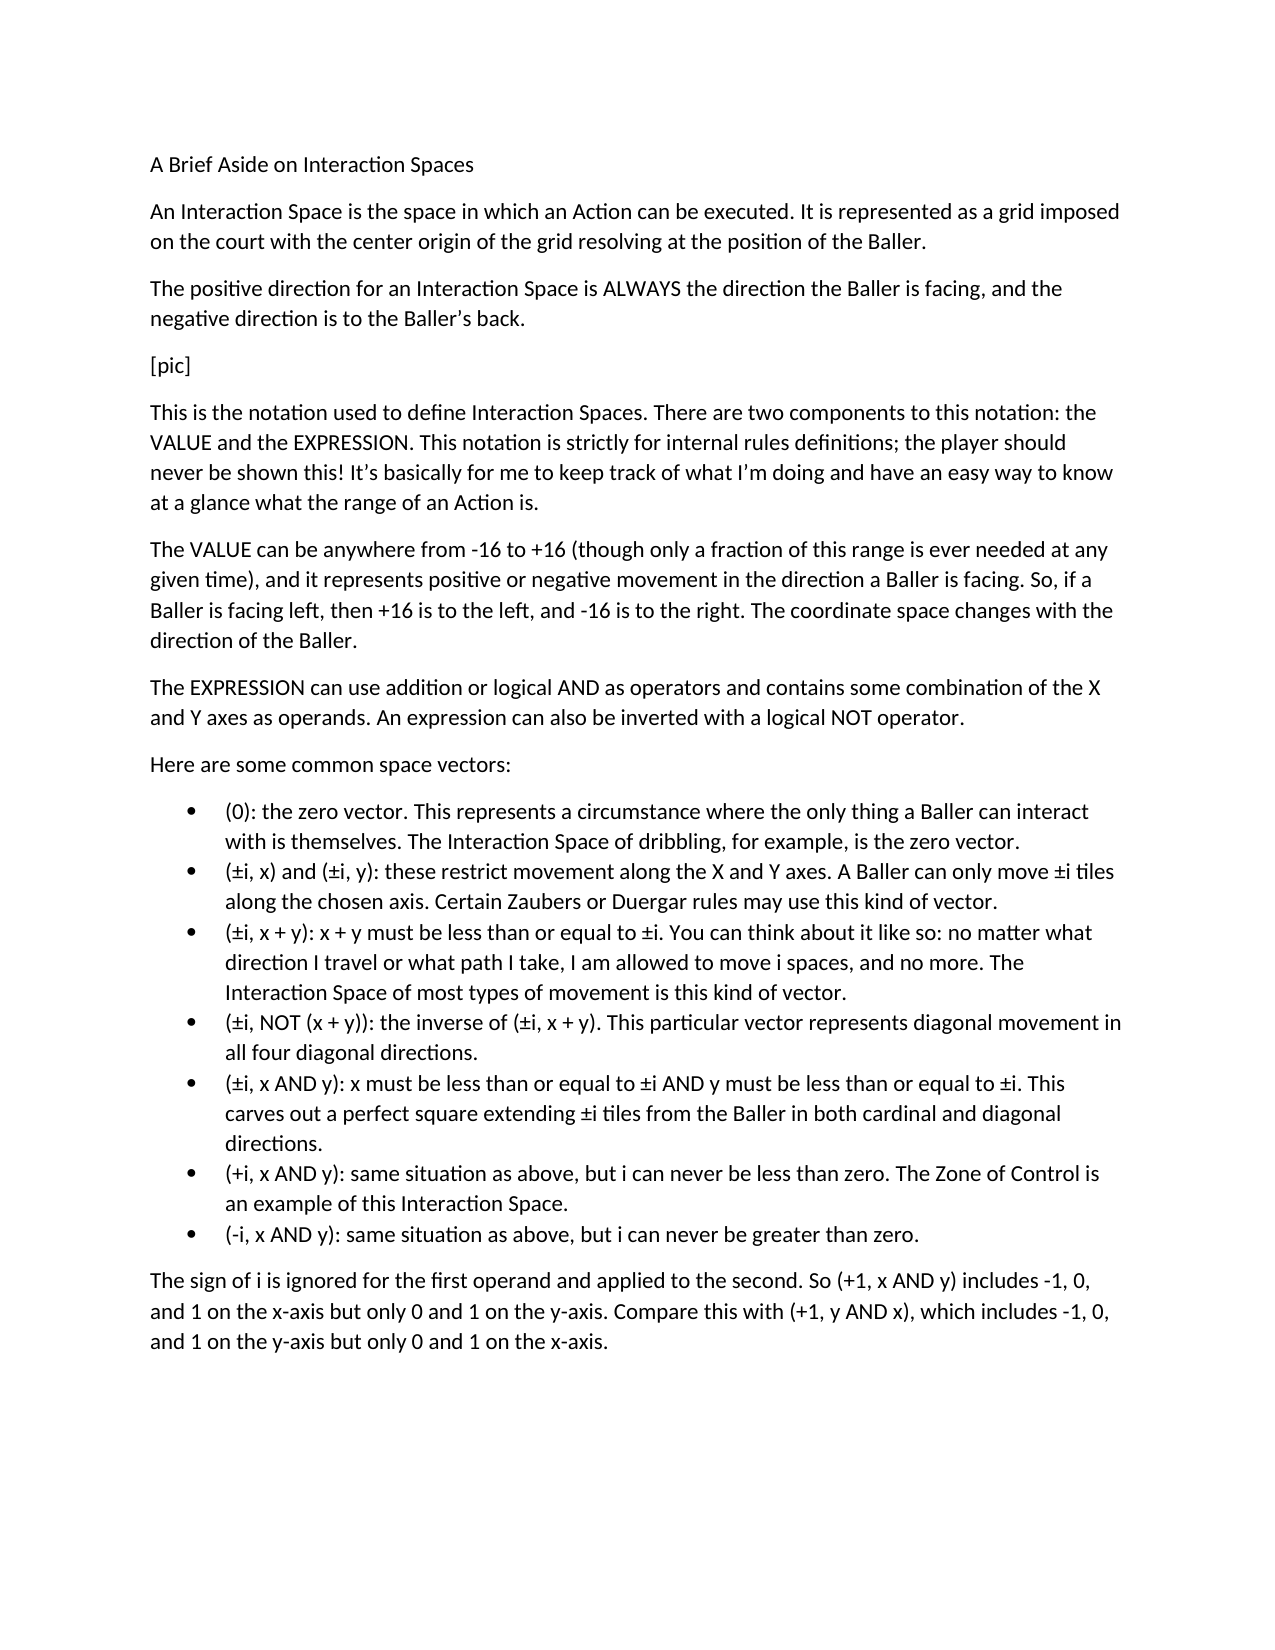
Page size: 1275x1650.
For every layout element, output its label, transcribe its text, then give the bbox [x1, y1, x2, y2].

text A Brief Aside on Interaction Spaces [150, 150, 1125, 178]
list (±i, x + y): x + y must be less than or equal to ±i. You can think about it like so: no matter what direction I travel or what path I take, I am allowed to move i spaces, and no more. The Interaction Space of most types of movement is this kind of vector. [187, 918, 1125, 1006]
text This is the notation used to define Interaction Spaces. There are two components to this notation: the VALUE and the EXPRESSION. This notation is strictly for internal rules definitions; the player should never be shown this! It’s basically for me to keep track of what I’m doing and have an easy way to know at a glance what the range of an Action is. [150, 398, 1125, 517]
text An Interaction Space is the space in which an Action can be executed. It is represented as a grid imposed on the court with the center origin of the grid resolving at the position of the Baller. [150, 197, 1125, 255]
text The sign of i is ignored for the first operand and applied to the second. So (+1, x AND y) includes -1, 0, and 1 on the x-axis but only 0 and 1 on the y-axis. Compare this with (+1, y AND x), which includes -1, 0, and 1 on the y-axis but only 0 and 1 on the x-axis. [150, 1267, 1125, 1355]
list (±i, x AND y): x must be less than or equal to ±i AND y must be less than or equal to ±i. This carves out a perfect square extending ±i tiles from the Baller in both cardinal and diagonal directions. [187, 1069, 1125, 1157]
text The EXPRESSION can use addition or logical AND as operators and contains some combination of the X and Y axes as operands. An expression can also be inverted with a logical NOT operator. [150, 673, 1125, 731]
text Here are some common space vectors: [150, 750, 1125, 778]
list (+i, x AND y): same situation as above, but i can never be less than zero. The Zone of Control is an example of this Interaction Space. [187, 1159, 1125, 1218]
text The positive direction for an Interaction Space is ALWAYS the direction the Baller is facing, and the negative direction is to the Baller’s back. [150, 274, 1125, 332]
list (-i, x AND y): same situation as above, but i can never be greater than zero. [187, 1220, 1125, 1248]
list (±i, x) and (±i, y): these restrict movement along the X and Y axes. A Baller can only move ±i tiles along the chosen axis. Certain Zaubers or Duergar rules may use this kind of vector. [187, 857, 1125, 916]
list (±i, NOT (x + y)): the inverse of (±i, x + y). This particular vector represents diagonal movement in all four diagonal directions. [187, 1008, 1125, 1067]
text The VALUE can be anywhere from -16 to +16 (though only a fraction of this range is ever needed at any given time), and it represents positive or negative movement in the direction a Baller is facing. So, if a Baller is facing left, then +16 is to the left, and -16 is to the right. The coordinate space changes with the direction of the Baller. [150, 535, 1125, 654]
list (0): the zero vector. This represents a circumstance where the only thing a Baller can interact with is themselves. The Interaction Space of dribbling, for example, is the zero vector. [187, 797, 1125, 855]
text [pic] [150, 351, 1125, 379]
